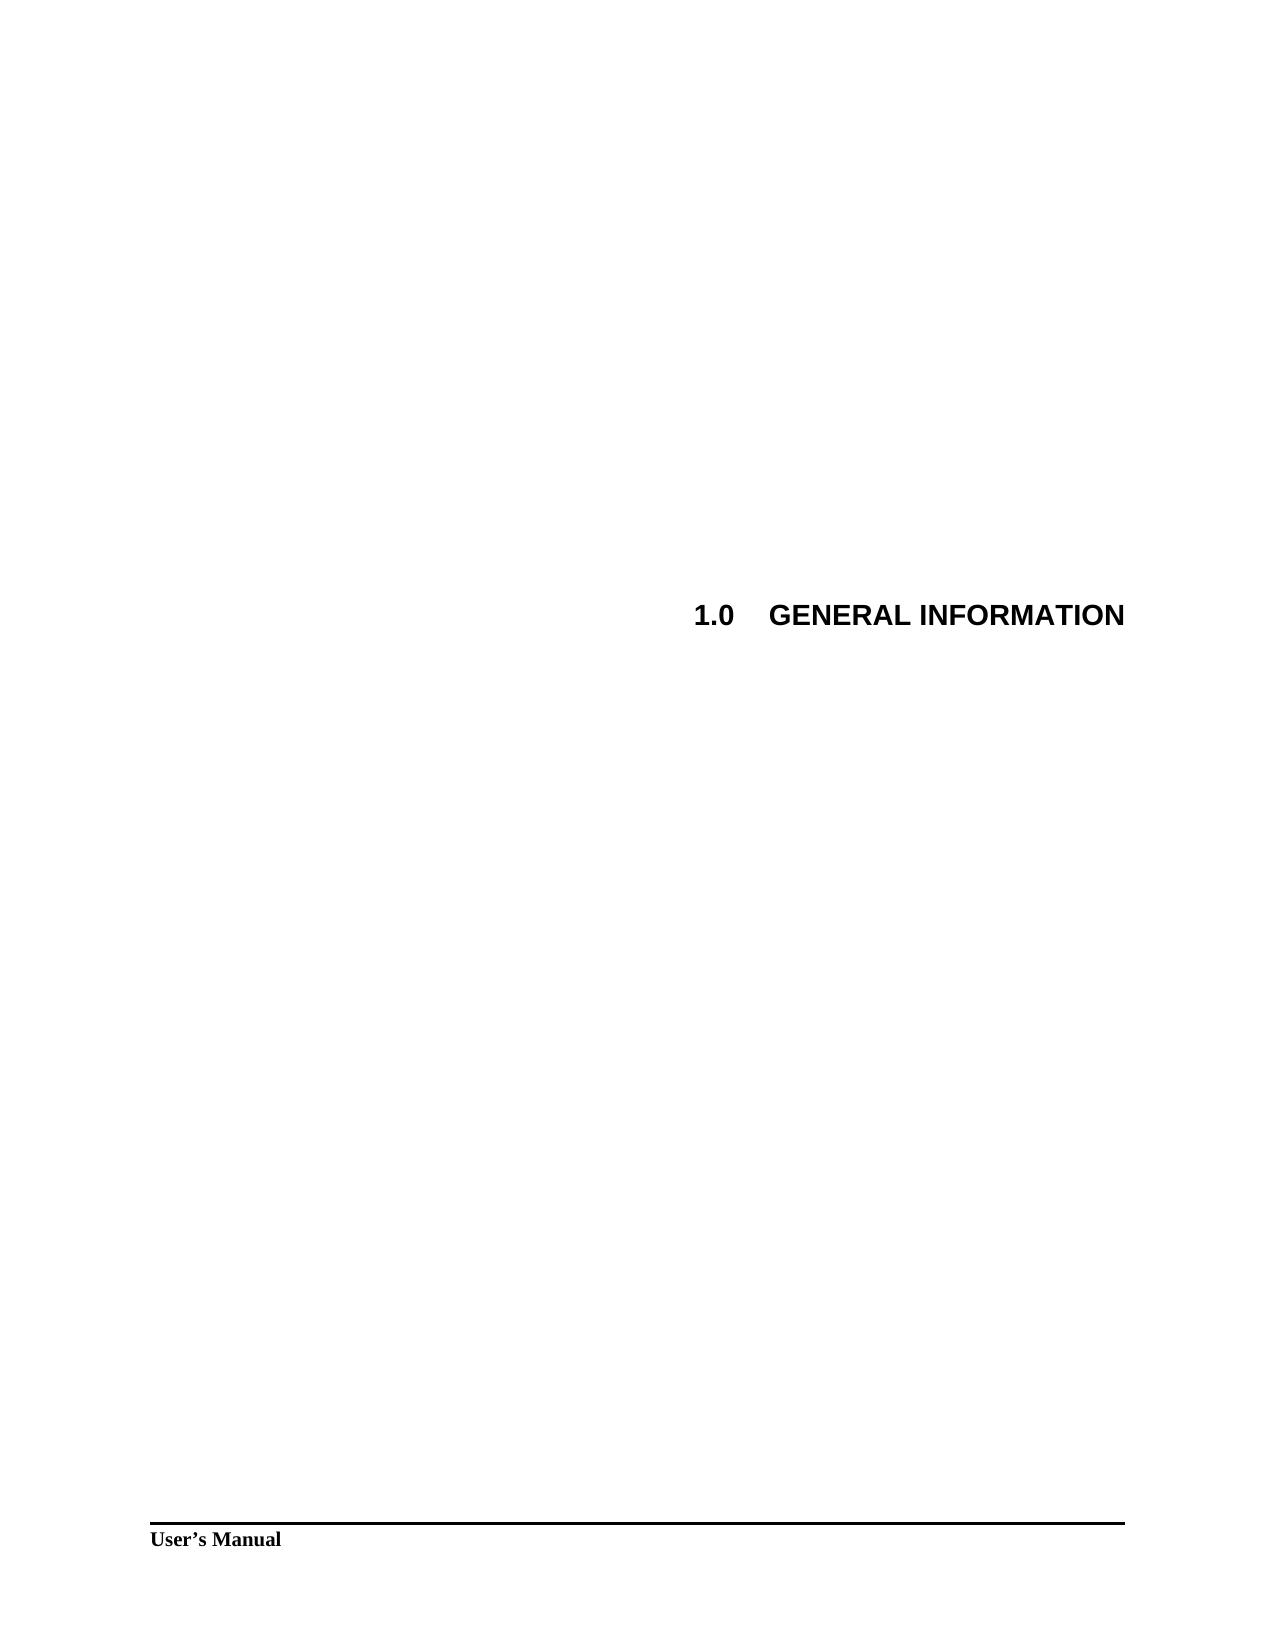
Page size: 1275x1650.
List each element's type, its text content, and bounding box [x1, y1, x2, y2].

text 1.0 GENERAL INFORMATION [150, 598, 1125, 632]
